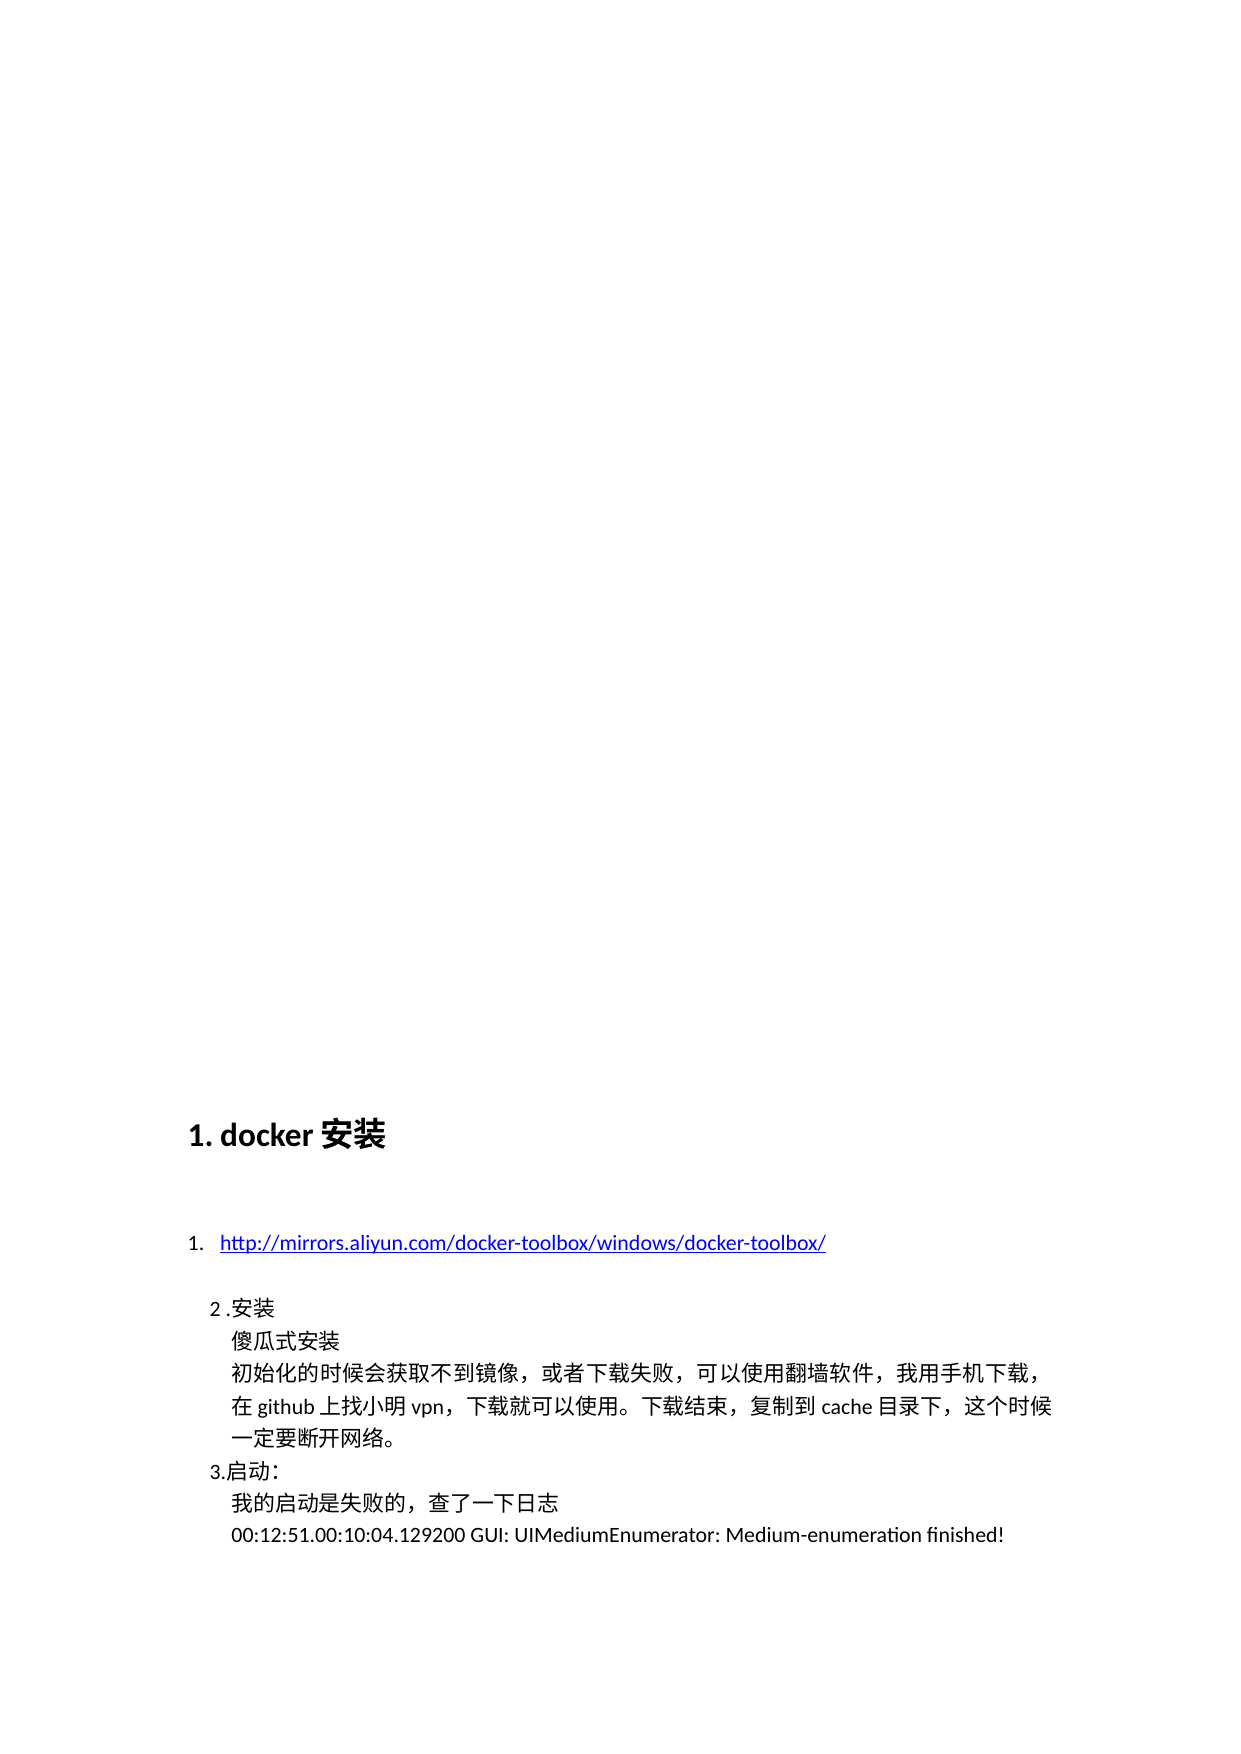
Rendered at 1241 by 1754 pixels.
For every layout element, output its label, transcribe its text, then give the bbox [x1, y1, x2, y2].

text 傻瓜式安装 [187, 1323, 1053, 1356]
text 3.启动： [187, 1453, 1053, 1486]
subtitle docker安装 [187, 1099, 1053, 1164]
list http://mirrors.aliyun.com/docker-toolbox/windows/docker-toolbox/ [187, 1226, 1053, 1258]
text 初始化的时候会获取不到镜像，或者下载失败，可以使用翻墙软件，我用手机下载，在github上找小明vpn，下载就可以使用。下载结束，复制到cache目录下，这个时候一定要断开网络。 [231, 1356, 1053, 1453]
text 2 .安装 [187, 1291, 1053, 1323]
text 我的启动是失败的，查了一下日志 [187, 1486, 1053, 1518]
text 00:12:51.00:10:04.129200 GUI: UIMediumEnumerator: Medium-enumeration finished! [187, 1518, 1053, 1551]
